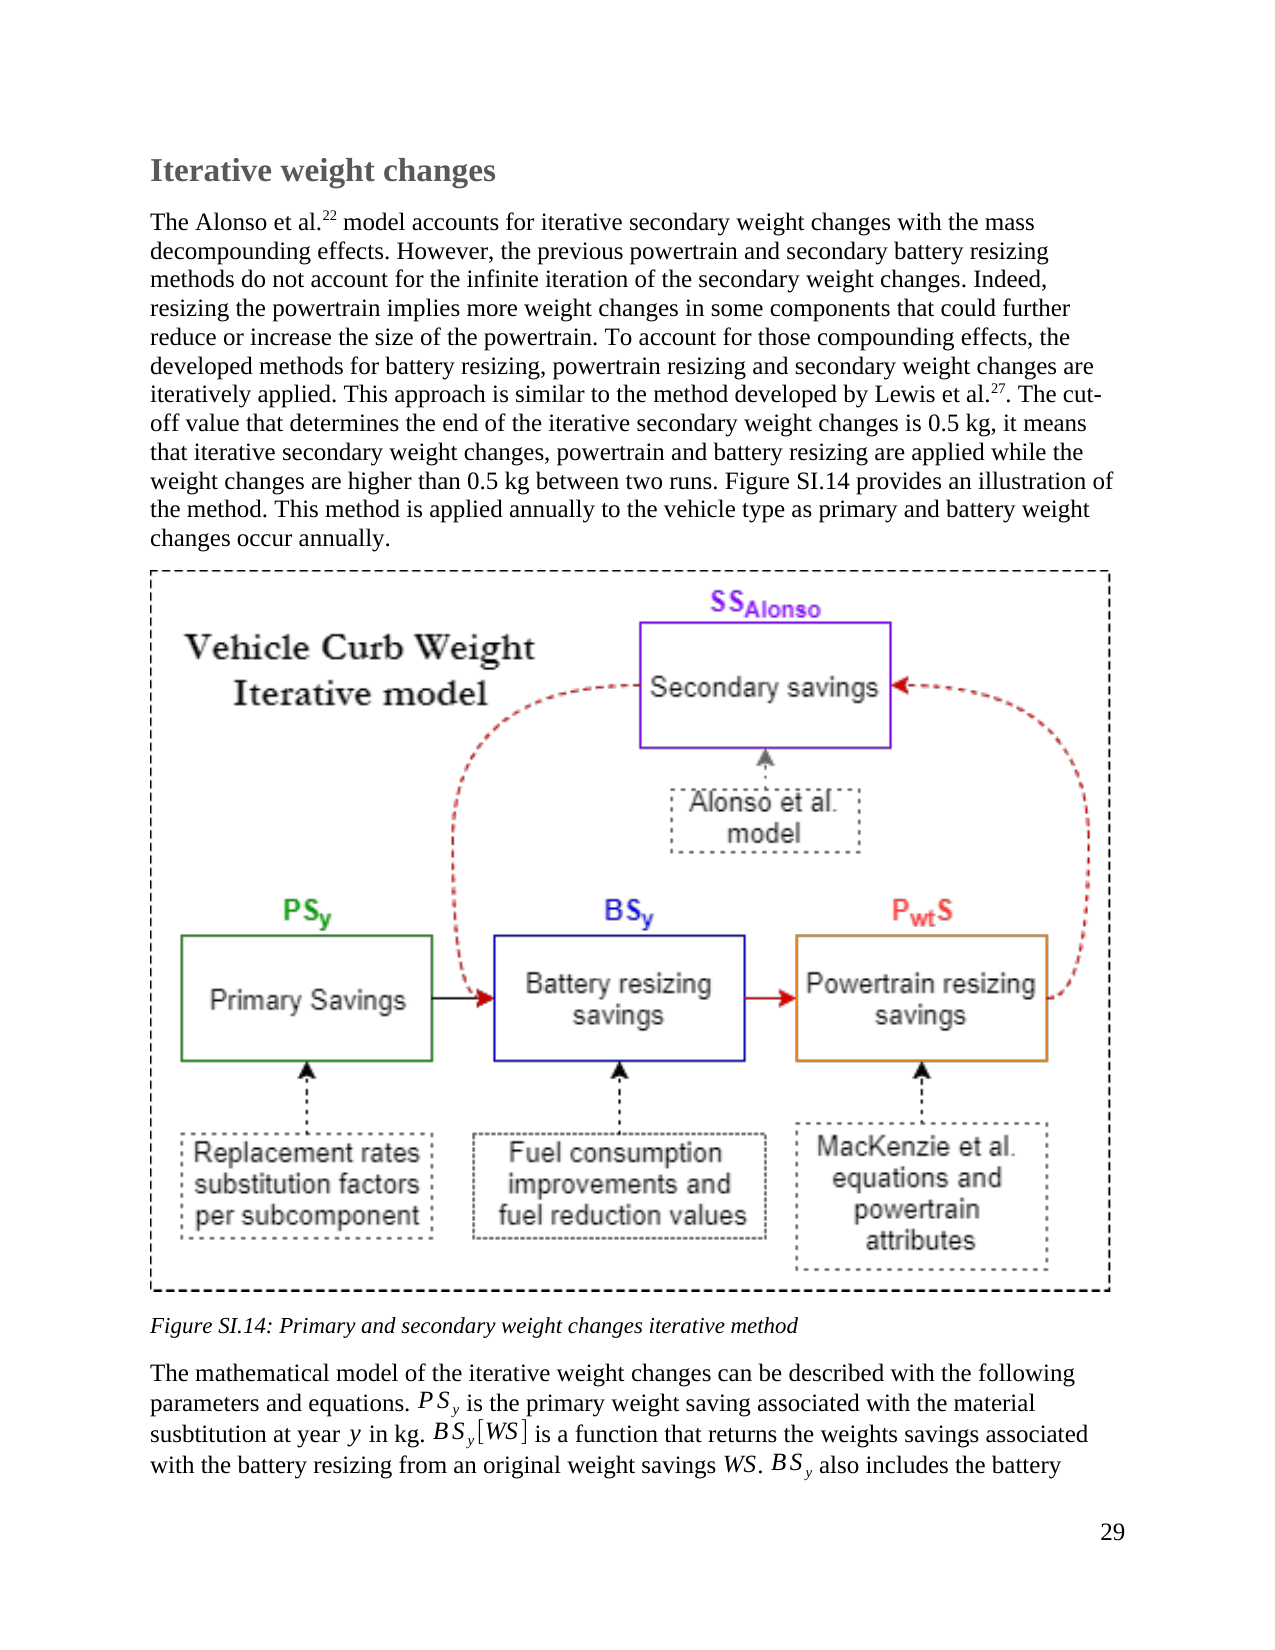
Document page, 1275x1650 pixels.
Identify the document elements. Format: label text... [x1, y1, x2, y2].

text Figure SI.14: Primary and secondary weight changes iterative method [150, 1312, 1125, 1339]
picture [150, 570, 1111, 1292]
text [150, 1358, 1125, 1480]
subtitle Iterative weight changes [150, 150, 1125, 188]
text The Alonso et al.22 model accounts for iterative secondary weight changes with the mass decompounding effects. However, the previous powertrain and secondary battery resizing methods do not account for the infinite iteration of the secondary weight changes. Indeed, resizing the powertrain implies more weight changes in some components that could further reduce or increase the size of the powertrain. To account for those compounding effects, the developed methods for battery resizing, powertrain resizing and secondary weight changes are iteratively applied. This approach is similar to the method developed by Lewis et al.27. The cut-off value that determines the end of the iterative secondary weight changes is 0.5 kg, it means that iterative secondary weight changes, powertrain and battery resizing are applied while the weight changes are higher than 0.5 kg between two runs. Figure SI.14 provides an illustration of the method. This method is applied annually to the vehicle type as primary and battery weight changes occur annually. [150, 207, 1125, 552]
